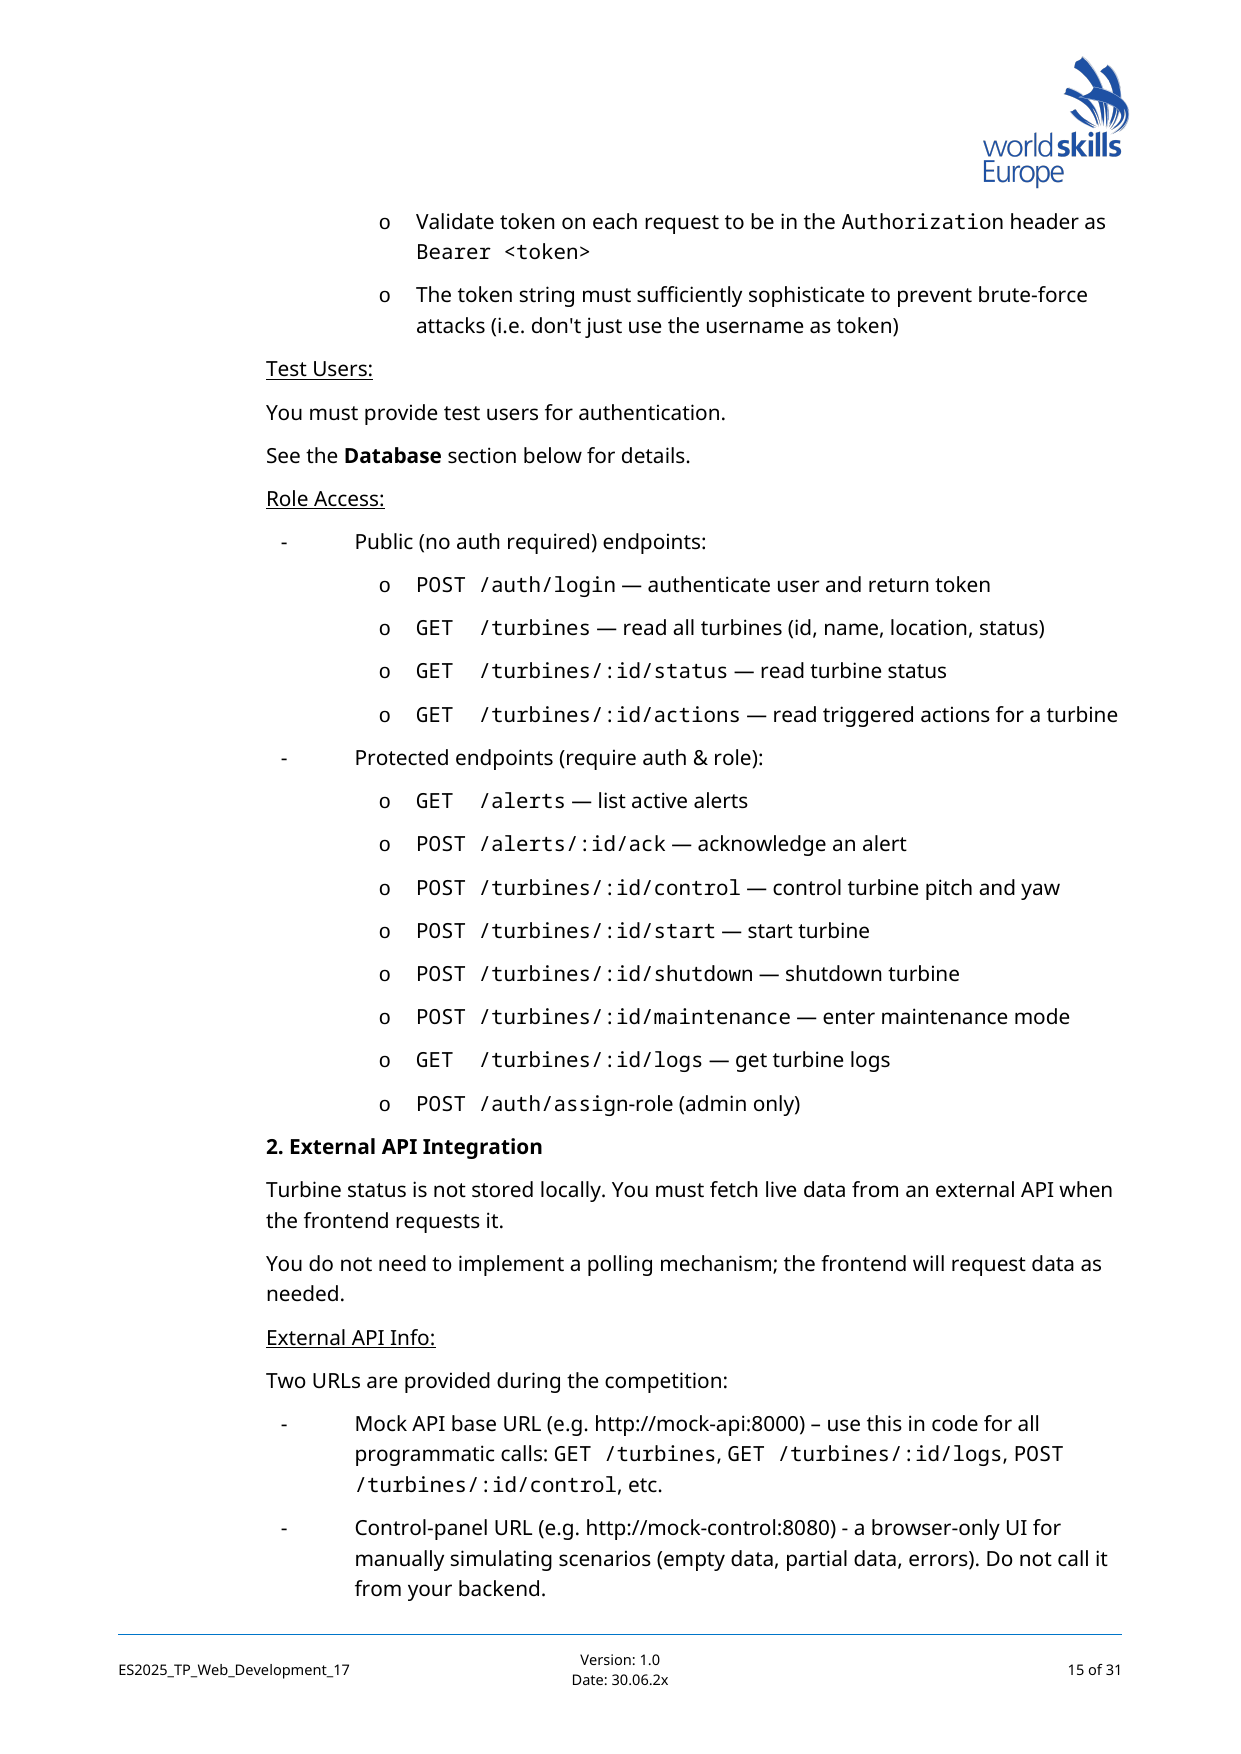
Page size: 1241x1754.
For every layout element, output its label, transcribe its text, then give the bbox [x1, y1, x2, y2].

text External API Info: [266, 1323, 1122, 1351]
list POST /turbines/:id/maintenance — enter maintenance mode [378, 1002, 1122, 1031]
list Mock API base URL (e.g. http://mock-api:8000) – use this in code for all programmatic calls: GET /turbines, GET /turbines/:id/logs, POST /turbines/:id/control, etc. [281, 1409, 1122, 1498]
text Test Users: [266, 354, 1122, 383]
text You must provide test users for authentication. [266, 398, 1122, 426]
text 2. External API Integration [266, 1132, 1122, 1160]
list GET /turbines/:id/actions — read triggered actions for a turbine [378, 700, 1122, 728]
text Role Access: [266, 484, 1122, 512]
list GET /turbines — read all turbines (id, name, location, status) [378, 613, 1122, 642]
text See the Database section below for details. [266, 441, 1122, 469]
text Two URLs are provided during the competition: [266, 1366, 1122, 1394]
text You do not need to implement a polling mechanism; the frontend will request data as needed. [266, 1249, 1122, 1308]
list Public (no auth required) endpoints: [281, 527, 1122, 555]
list The token string must sufficiently sophisticate to prevent brute-force attacks (i.e. don't just use the username as token) [378, 281, 1122, 340]
list GET /turbines/:id/logs — get turbine logs [378, 1046, 1122, 1074]
list POST /turbines/:id/control — control turbine pitch and yaw [378, 873, 1122, 901]
list GET /alerts — list active alerts [378, 786, 1122, 815]
list POST /turbines/:id/shutdown — shutdown turbine [378, 959, 1122, 988]
list POST /alerts/:id/ack — acknowledge an alert [378, 829, 1122, 858]
list POST /auth/login — authenticate user and return token [378, 570, 1122, 599]
list POST /auth/assign-role (admin only) [378, 1089, 1122, 1117]
list GET /turbines/:id/status — read turbine status [378, 657, 1122, 685]
list POST /turbines/:id/start — start turbine [378, 916, 1122, 944]
list Protected endpoints (require auth & role): [281, 743, 1122, 771]
list Validate token on each request to be in the Authorization header as Bearer <token> [378, 207, 1122, 266]
text Turbine status is not stored locally. You must fetch live data from an external API when the frontend requests it. [266, 1175, 1122, 1234]
picture [967, 40, 1145, 204]
list Control-panel URL (e.g. http://mock-control:8080) - a browser-only UI for manually simulating scenarios (empty data, partial data, errors). Do not call it from your backend. [281, 1513, 1122, 1603]
